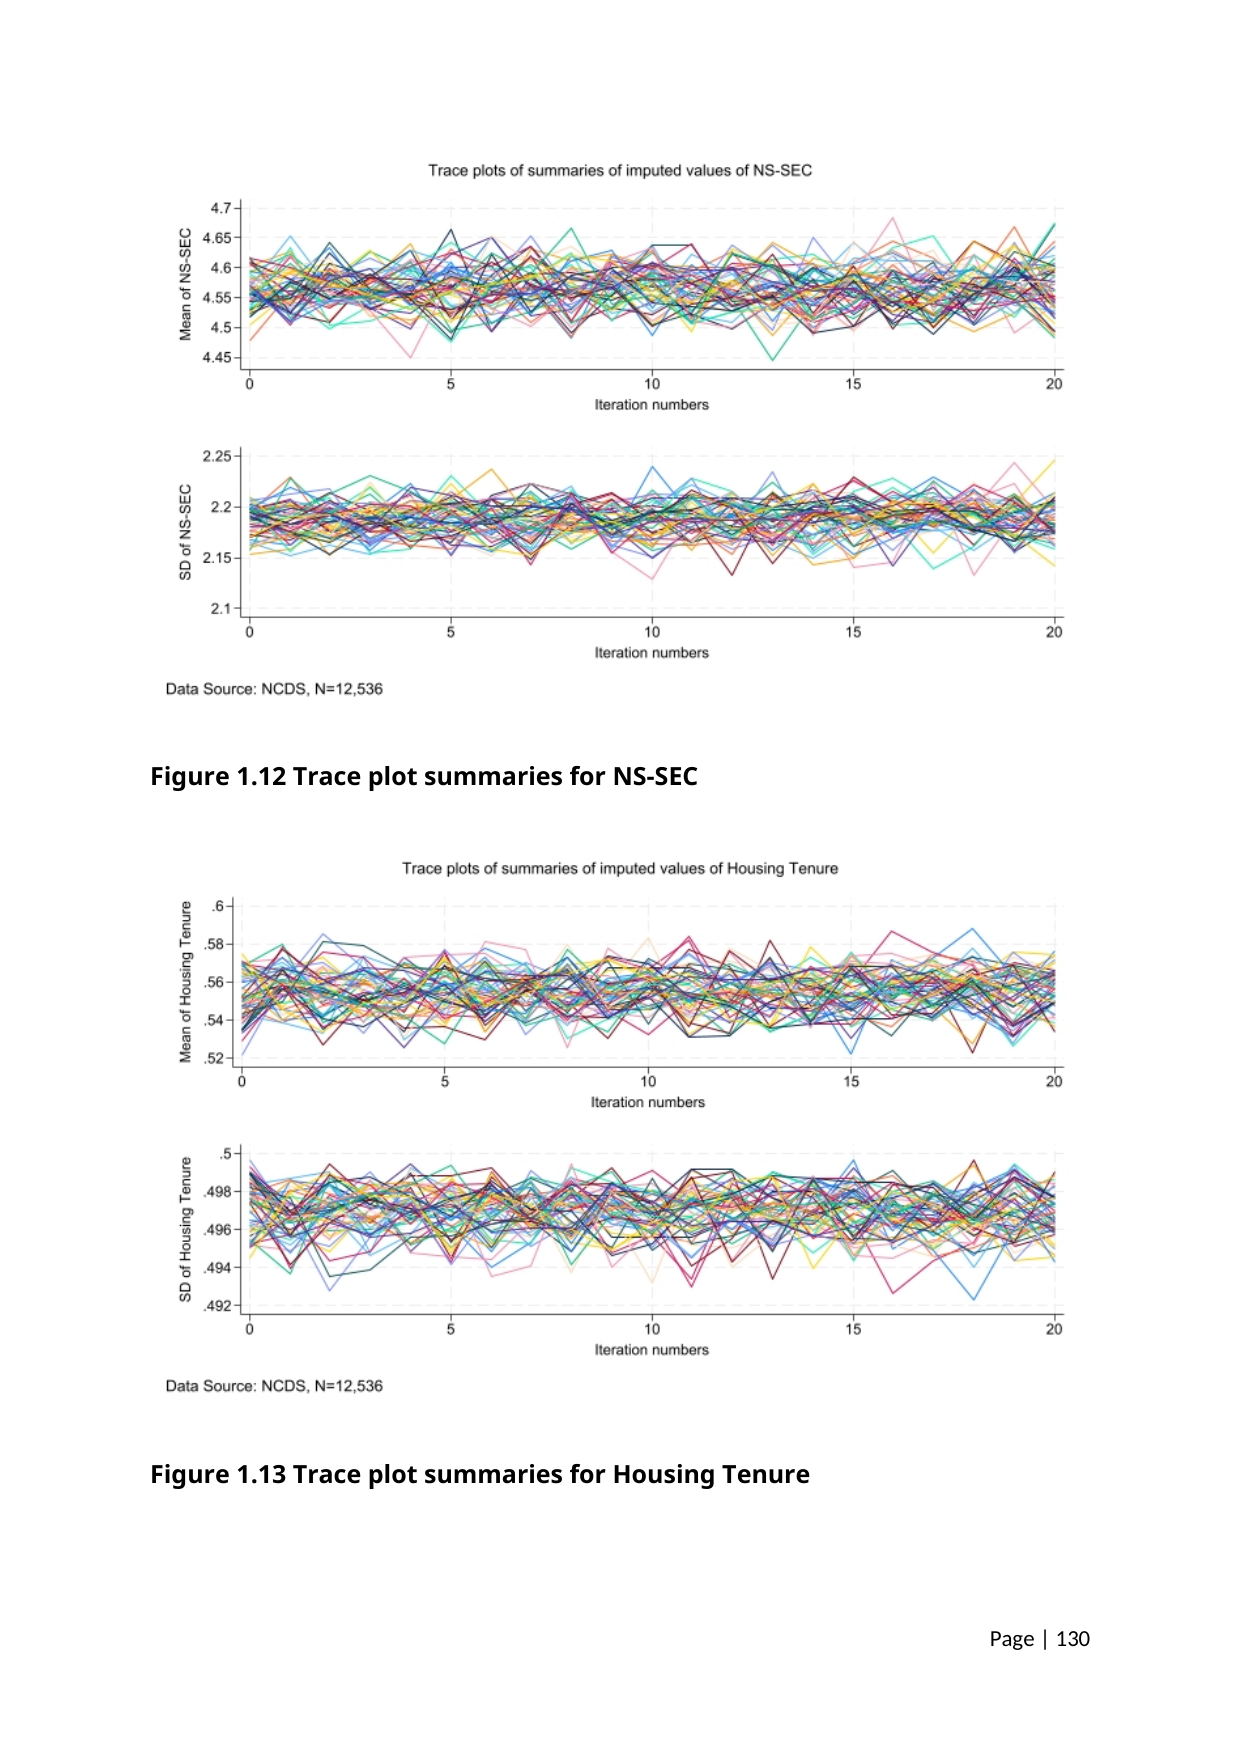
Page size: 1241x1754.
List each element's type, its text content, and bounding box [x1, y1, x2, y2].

text Figure 1.12 Trace plot summaries for NS-SEC [150, 759, 1090, 793]
picture [150, 150, 1091, 715]
text Figure 1.13 Trace plot summaries for Housing Tenure [150, 1457, 1090, 1491]
picture [150, 847, 1091, 1412]
